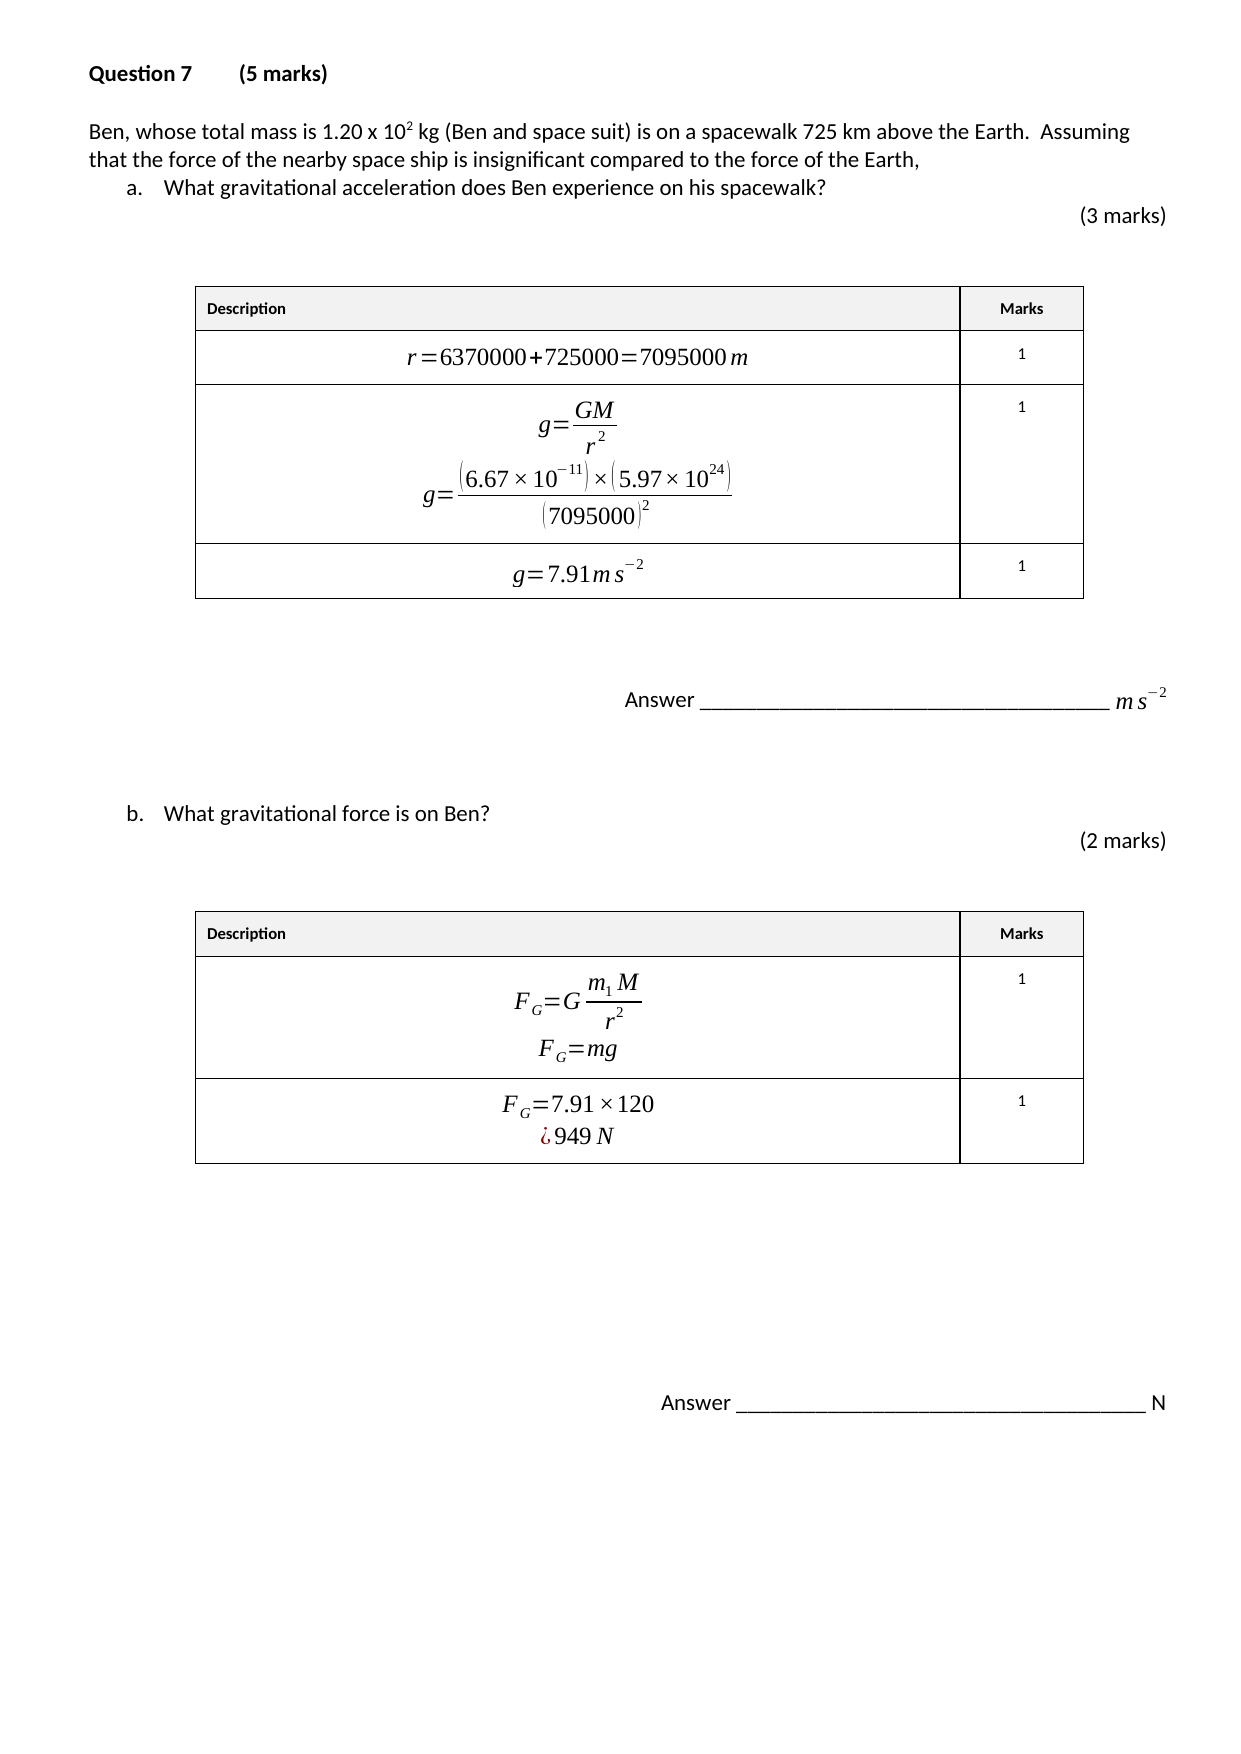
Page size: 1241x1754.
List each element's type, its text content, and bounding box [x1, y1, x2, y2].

text Answer ____________________________________ N [89, 1388, 1167, 1416]
table_cell 1 [961, 385, 1083, 543]
list What gravitational force is on Ben? [126, 799, 1167, 827]
text Answer ____________________________________ [89, 683, 1167, 714]
table_cell 1 [961, 1079, 1083, 1162]
text Ben, whose total mass is 1.20 x 102 kg (Ben and space suit) is on a spacewalk 725 km above the Earth. Assuming that the force of the nearby space ship is insignificant compared to the force of the Earth, [89, 117, 1167, 173]
table_cell 1 [961, 957, 1083, 1078]
list (5 marks) [89, 59, 1167, 87]
list What gravitational acceleration does Ben experience on his spacewalk? [126, 173, 1167, 201]
table_header Marks [961, 287, 1083, 330]
table_cell [196, 544, 959, 598]
table_header Description [196, 287, 959, 330]
table_cell 1 [961, 331, 1083, 384]
table_cell [196, 331, 959, 384]
table_cell [196, 1079, 959, 1162]
text (3 marks) [89, 201, 1167, 229]
text (2 marks) [89, 827, 1167, 855]
table_cell 1 [961, 544, 1083, 598]
table_cell [196, 957, 959, 1078]
table_header Description [196, 912, 959, 956]
table_cell [196, 385, 959, 543]
table_header Marks [961, 912, 1083, 956]
